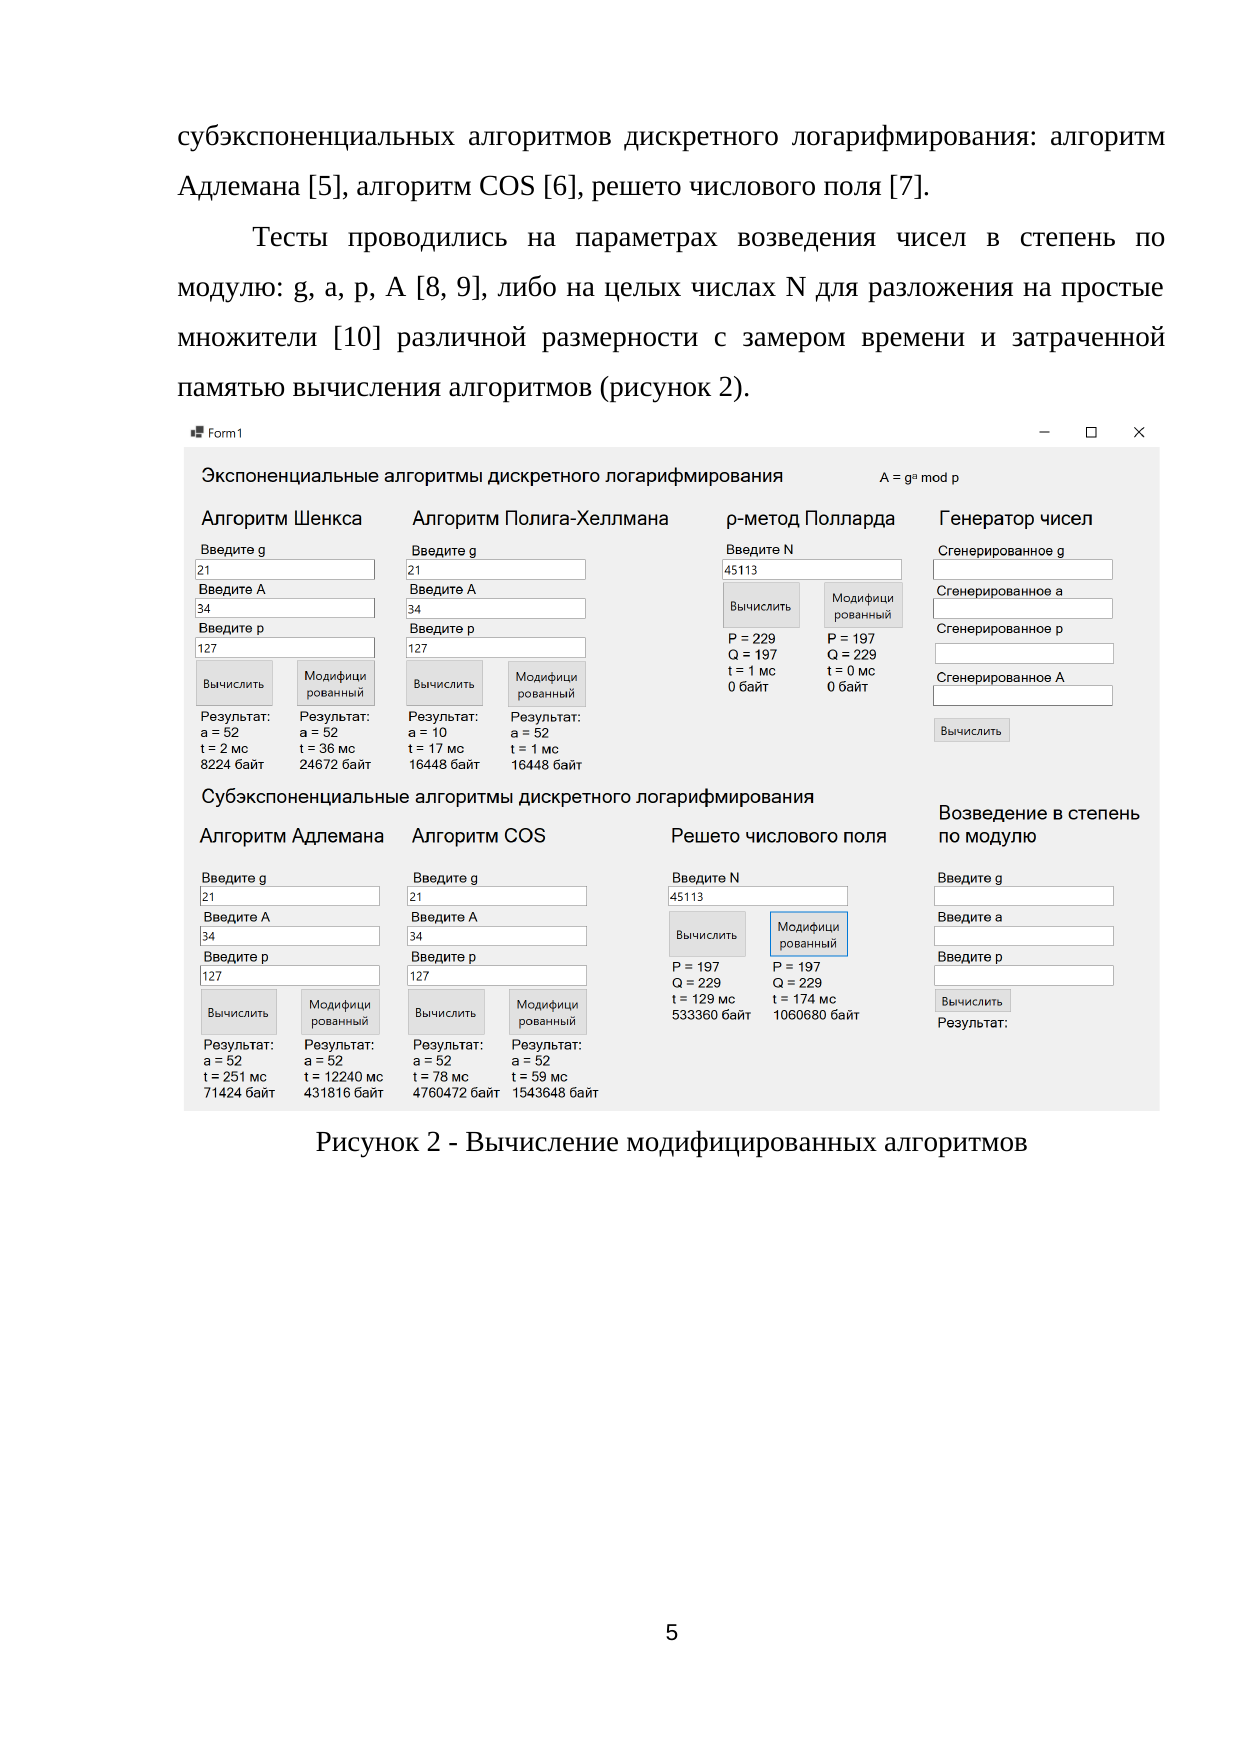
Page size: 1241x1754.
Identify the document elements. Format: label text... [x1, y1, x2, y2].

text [177, 118, 1166, 202]
text Тесты проводились на параметрах возведения чисел в степень по модулю: g, a, p, A [8, 9], либо на целых числах N для разложения на простые множители [10] различной размерности с замером времени и затраченной памятью вычисления алгоритмов (рисунок 2). [177, 219, 1166, 403]
text Рисунок 2 - Вычисление модифицированных алгоритмов [177, 1124, 1166, 1157]
picture [183, 420, 1160, 1111]
